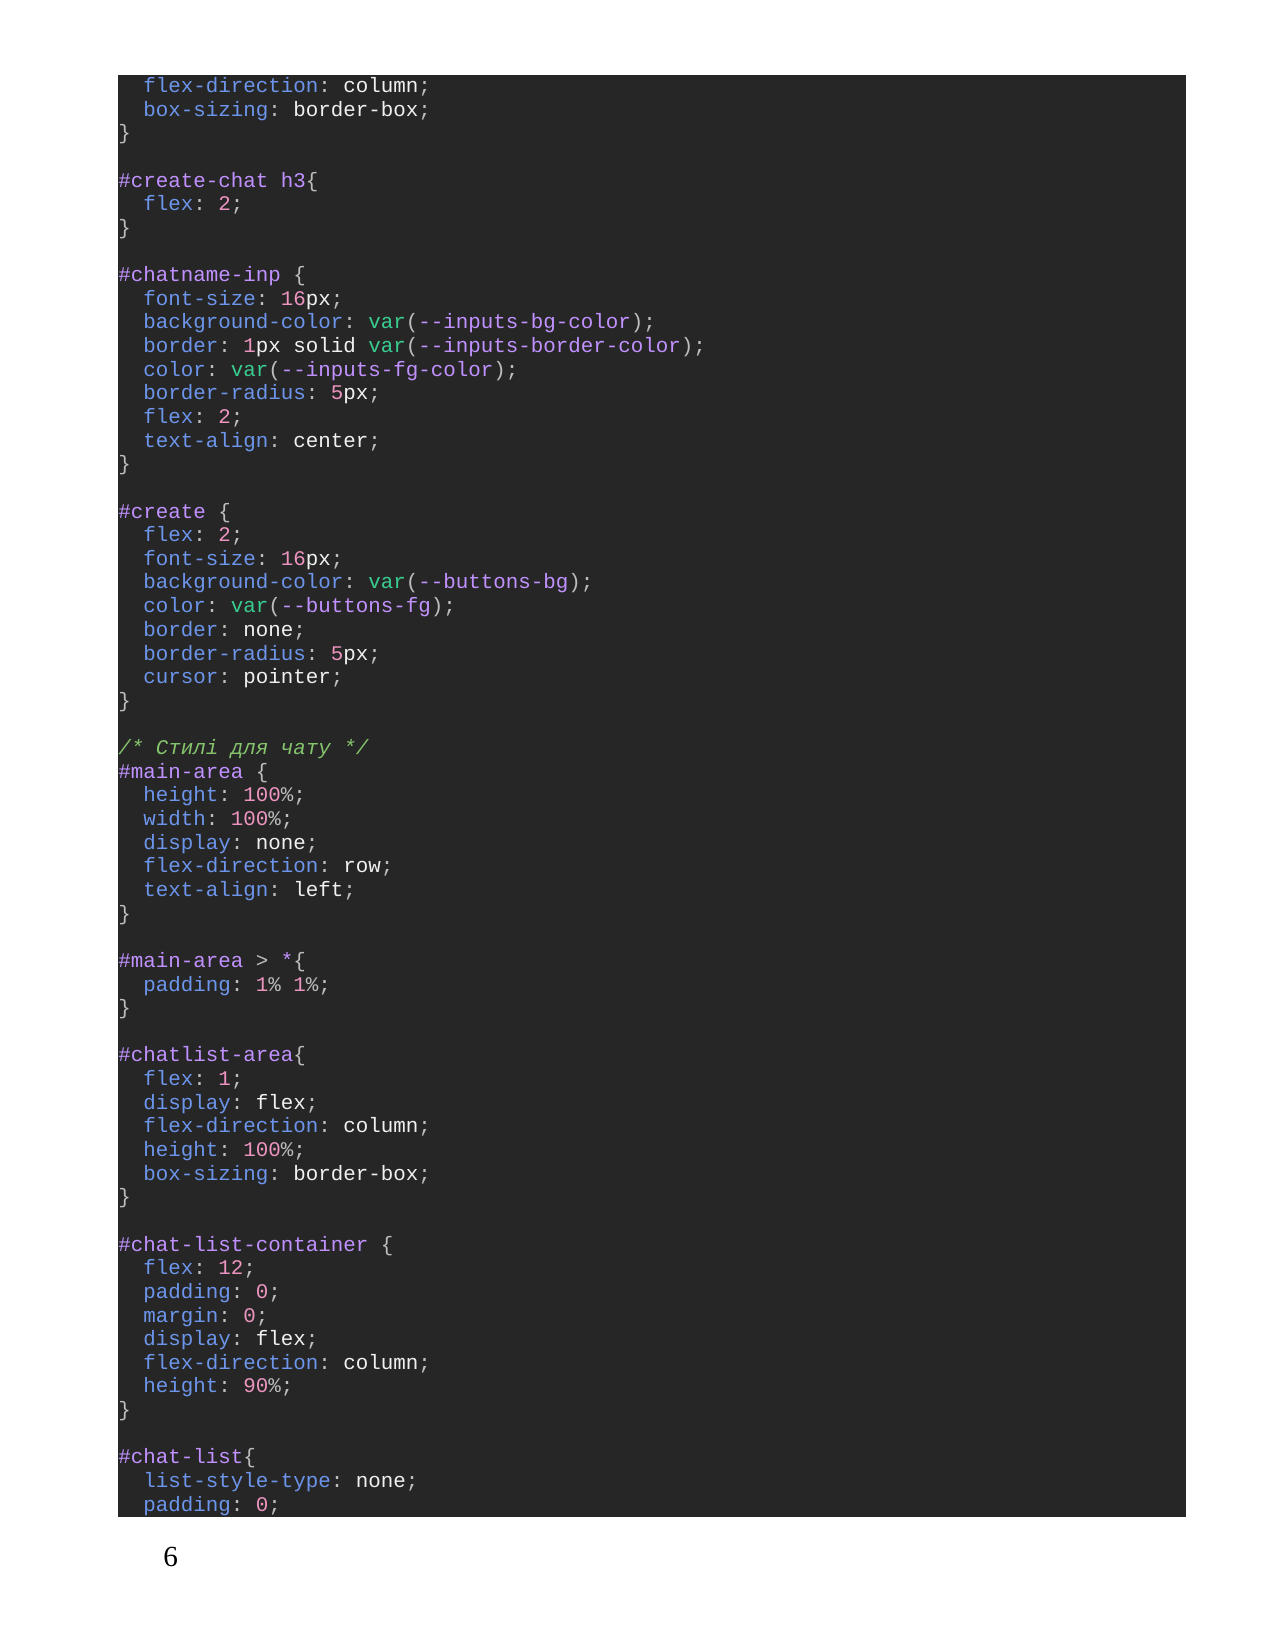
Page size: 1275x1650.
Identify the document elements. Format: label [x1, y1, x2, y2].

text [118, 75, 1186, 1517]
